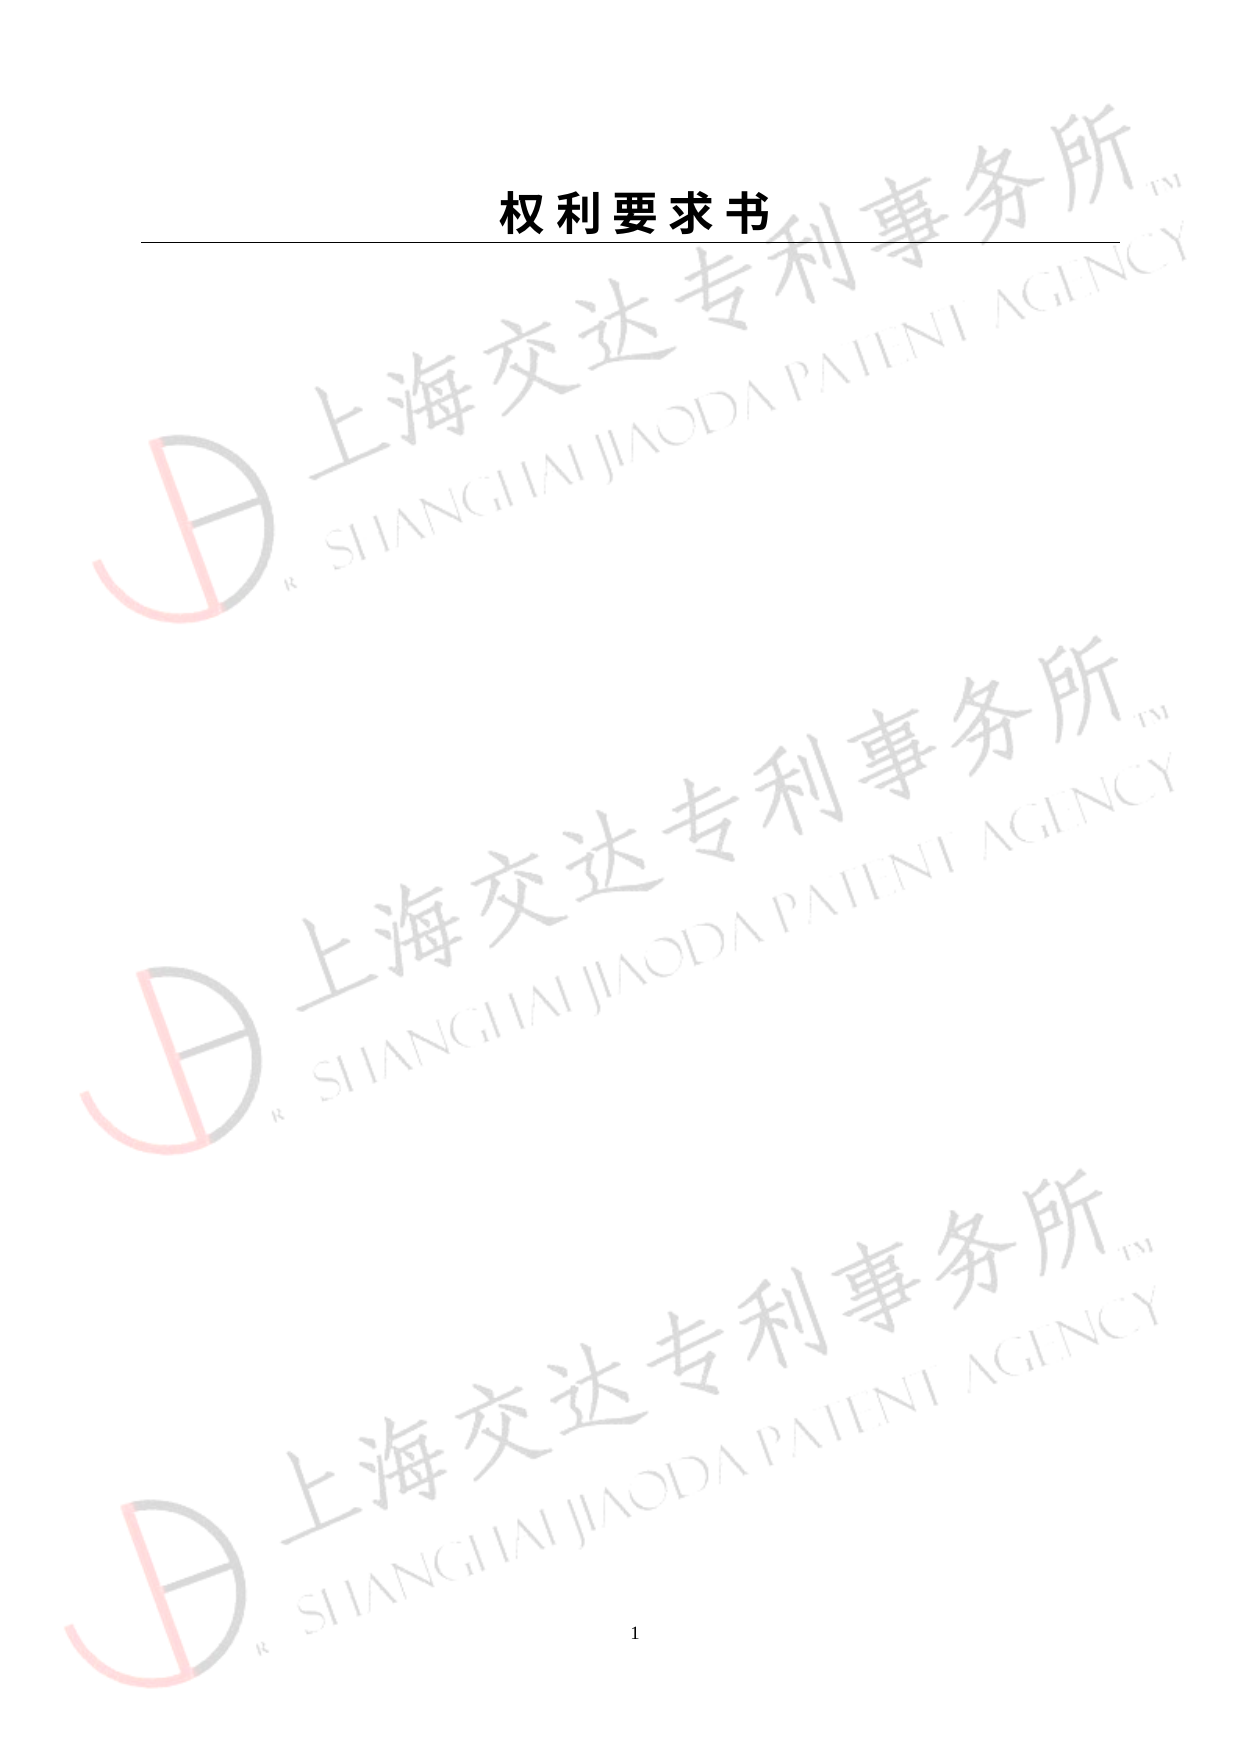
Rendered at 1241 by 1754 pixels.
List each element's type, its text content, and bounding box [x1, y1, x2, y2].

text 权 利 要 求 书 [165, 177, 1104, 242]
